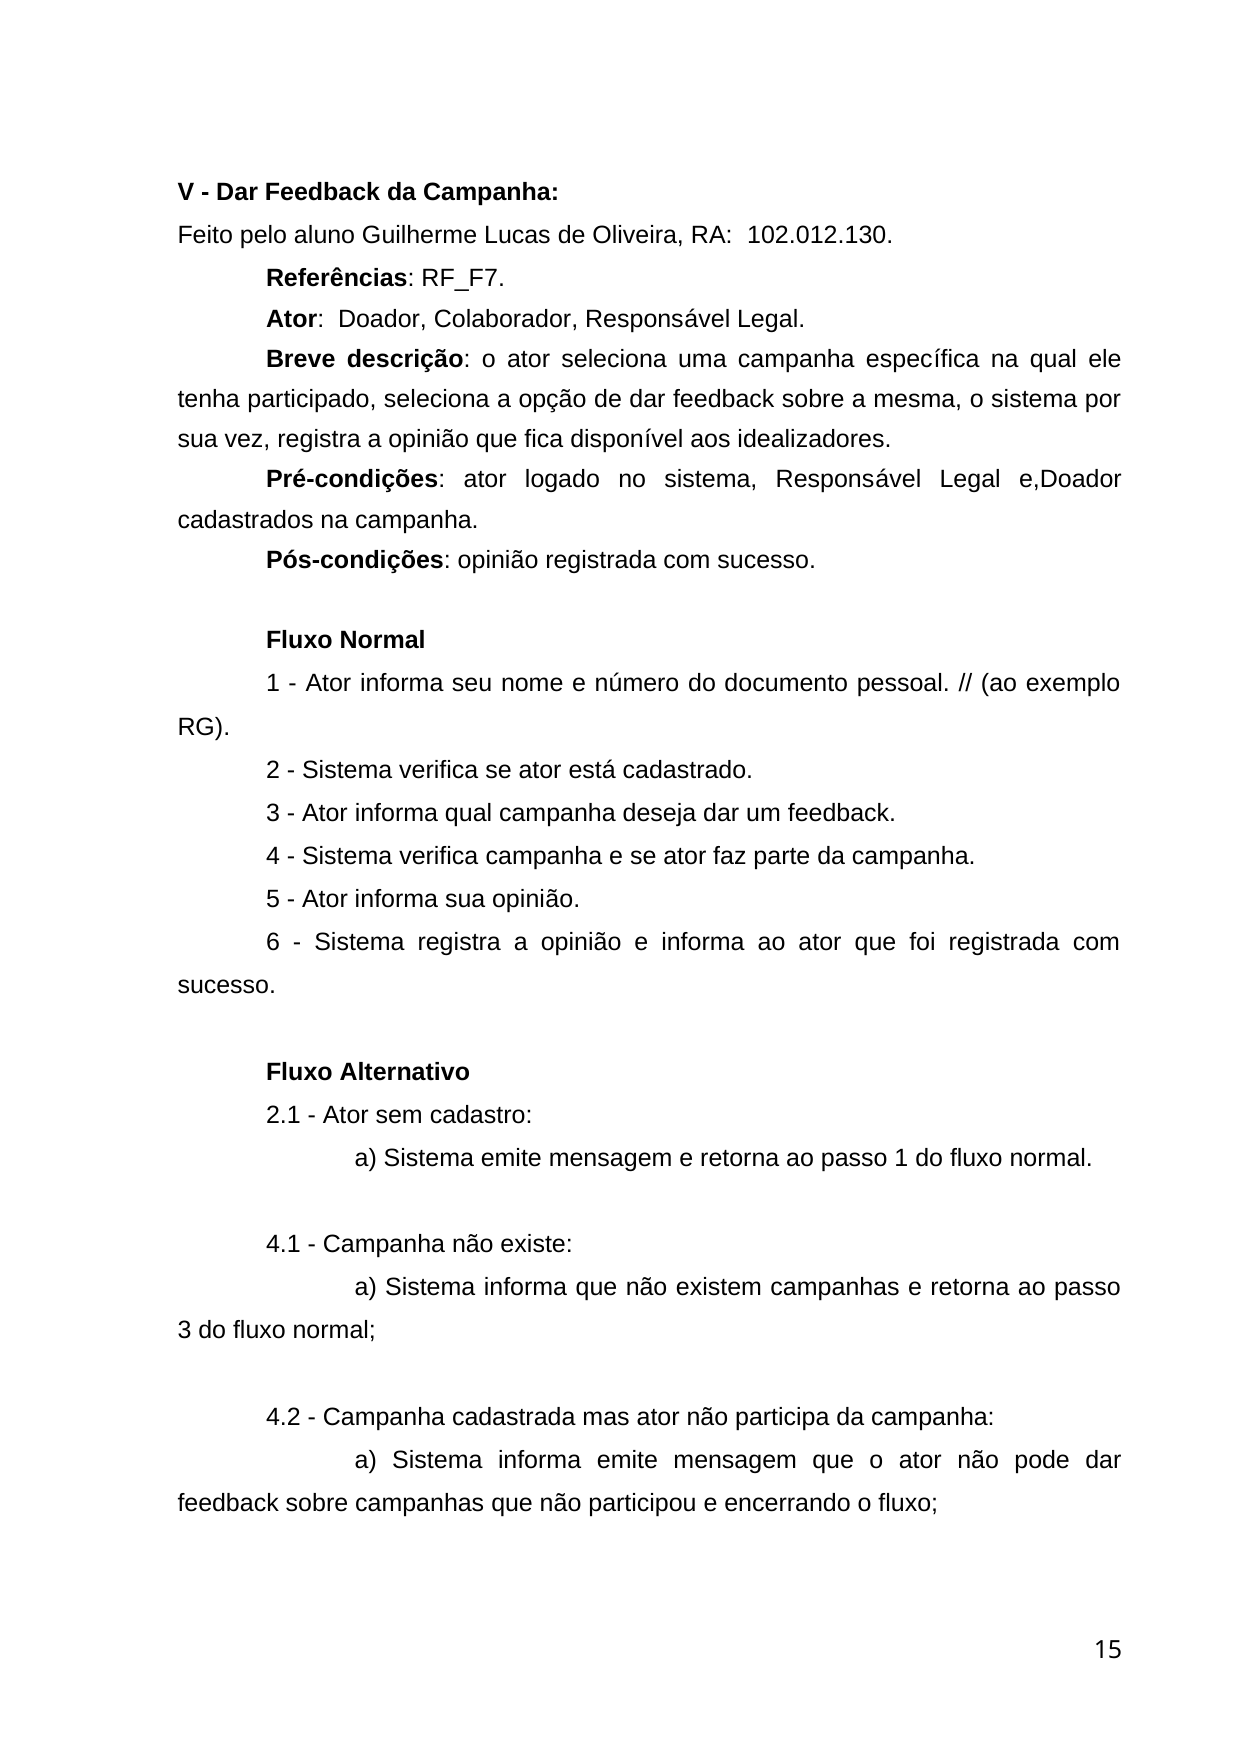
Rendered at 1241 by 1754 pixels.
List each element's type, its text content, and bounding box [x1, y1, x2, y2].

text 6 - Sistema registra a opinião e informa ao ator que foi registrada com sucesso. [177, 927, 1122, 999]
text Pré-condições: ator logado no sistema, Responsável Legal e,Doador cadastrados na campanha. [177, 464, 1122, 533]
text Fluxo Normal [177, 625, 1122, 654]
text V - Dar Feedback da Campanha: [177, 177, 1122, 206]
text Ator: Doador, Colaborador, Responsável Legal. [266, 304, 1122, 332]
text 4 - Sistema verifica campanha e se ator faz parte da campanha. [177, 841, 1122, 870]
text a) Sistema informa que não existem campanhas e retorna ao passo 3 do fluxo normal; [177, 1272, 1122, 1344]
text 2.1 - Ator sem cadastro: [177, 1100, 1122, 1128]
text a) Sistema emite mensagem e retorna ao passo 1 do fluxo normal. [177, 1143, 1122, 1172]
text 4.2 - Campanha cadastrada mas ator não participa da campanha: [177, 1402, 1122, 1430]
text Breve descrição: o ator seleciona uma campanha específica na qual ele tenha participado, seleciona a opção de dar feedback sobre a mesma, o sistema por sua vez, registra a opinião que fica disponível aos idealizadores. [177, 344, 1122, 453]
text 3 - Ator informa qual campanha deseja dar um feedback. [177, 798, 1122, 827]
text 4.1 - Campanha não existe: [177, 1229, 1122, 1258]
text Fluxo Alternativo [177, 1057, 1122, 1085]
text a) Sistema informa emite mensagem que o ator não pode dar feedback sobre campanhas que não participou e encerrando o fluxo; [177, 1445, 1122, 1517]
text Feito pelo aluno Guilherme Lucas de Oliveira, RA: 102.012.130. [177, 220, 1122, 249]
text 5 - Ator informa sua opinião. [177, 884, 1122, 913]
text Pós-condições: opinião registrada com sucesso. [177, 545, 1122, 574]
text 1 - Ator informa seu nome e número do documento pessoal. // (ao exemplo RG). [177, 668, 1122, 740]
text 2 - Sistema verifica se ator está cadastrado. [177, 755, 1122, 783]
text Referências: RF_F7. [266, 263, 1122, 292]
